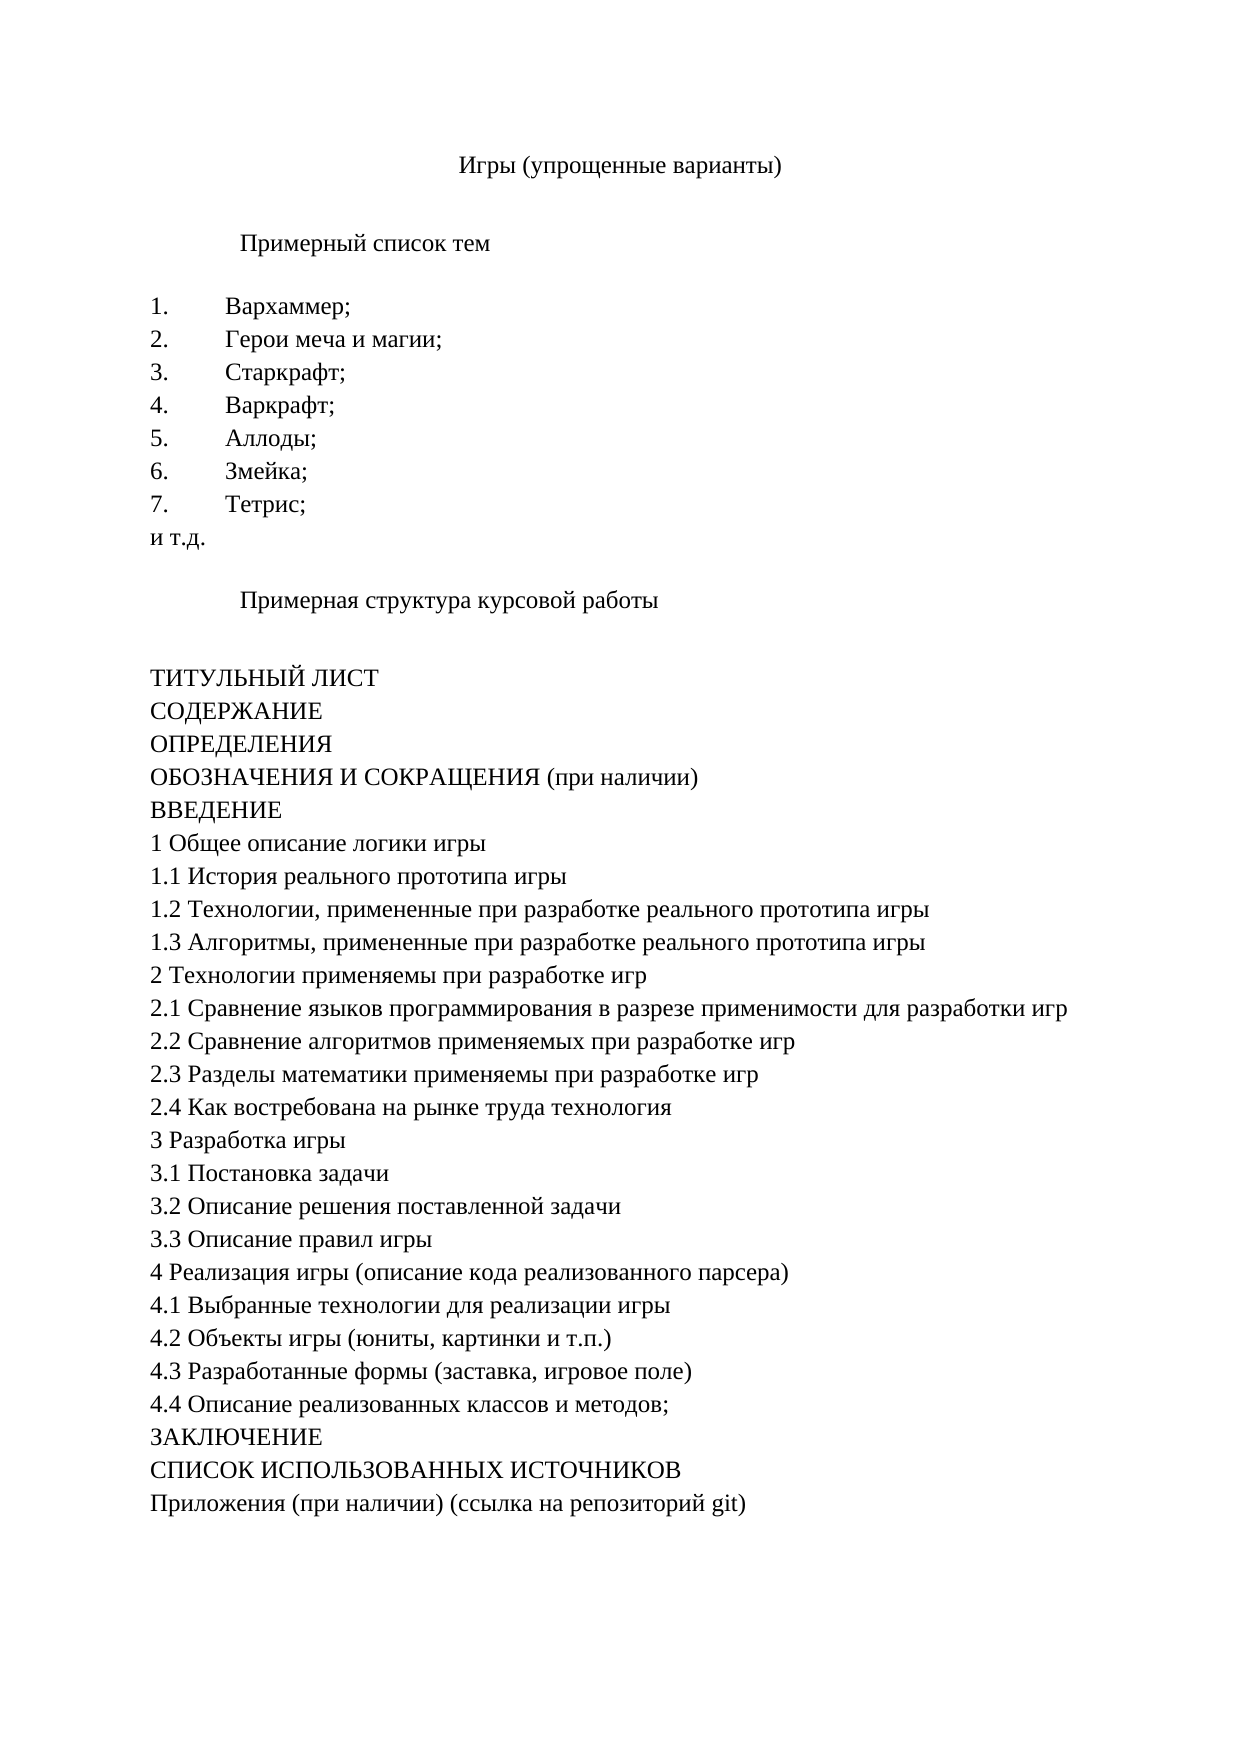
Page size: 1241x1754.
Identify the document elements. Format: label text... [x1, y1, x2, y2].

text 4. Варкрафт; [150, 390, 1090, 419]
subtitle Игры (упрощенные варианты) [150, 150, 1090, 179]
text 3. Старкрафт; [150, 357, 1090, 386]
text 7. Тетрис; [150, 489, 1090, 518]
subtitle Примерная структура курсовой работы [150, 585, 1090, 614]
text ОПРЕДЕЛЕНИЯ [150, 729, 1090, 758]
text ТИТУЛЬНЫЙ ЛИСТ [150, 663, 1090, 692]
text 2.1 Сравнение языков программирования в разрезе применимости для разработки игр [150, 993, 1090, 1022]
text 4.4 Описание реализованных классов и методов; [150, 1389, 1090, 1418]
text 3.3 Описание правил игры [150, 1224, 1090, 1253]
text Приложения (при наличии) (ссылка на репозиторий git) [150, 1488, 1090, 1517]
text 2.2 Сравнение алгоритмов применяемых при разработке игр [150, 1026, 1090, 1055]
text 3.2 Описание решения поставленной задачи [150, 1191, 1090, 1220]
text 3.1 Постановка задачи [150, 1158, 1090, 1187]
text ОБОЗНАЧЕНИЯ И СОКРАЩЕНИЯ (при наличии) [150, 762, 1090, 791]
text ЗАКЛЮЧЕНИЕ [150, 1422, 1090, 1451]
text и т.д. [150, 522, 1090, 551]
text 1.3 Алгоритмы, примененные при разработке реального прототипа игры [150, 927, 1090, 956]
text 4.2 Объекты игры (юниты, картинки и т.п.) [150, 1323, 1090, 1352]
text 6. Змейка; [150, 456, 1090, 485]
text СПИСОК ИСПОЛЬЗОВАННЫХ ИСТОЧНИКОВ [150, 1455, 1090, 1484]
text СОДЕРЖАНИЕ [150, 696, 1090, 724]
text 4 Реализация игры (описание кода реализованного парсера) [150, 1257, 1090, 1286]
text 4.1 Выбранные технологии для реализации игры [150, 1290, 1090, 1319]
text 2.3 Разделы математики применяемы при разработке игр [150, 1059, 1090, 1088]
text 1 Общее описание логики игры [150, 828, 1090, 857]
text 1.2 Технологии, примененные при разработке реального прототипа игры [150, 894, 1090, 923]
subtitle Примерный список тем [150, 228, 1090, 256]
text 2 Технологии применяемы при разработке игр [150, 960, 1090, 989]
text ВВЕДЕНИЕ [150, 795, 1090, 824]
text 2. Герои меча и магии; [150, 324, 1090, 353]
text 1.1 История реального прототипа игры [150, 861, 1090, 890]
text 1. Вархаммер; [150, 291, 1090, 319]
text 3 Разработка игры [150, 1125, 1090, 1154]
text 5. Аллоды; [150, 423, 1090, 452]
text 4.3 Разработанные формы (заставка, игровое поле) [150, 1356, 1090, 1385]
text 2.4 Как востребована на рынке труда технология [150, 1092, 1090, 1121]
